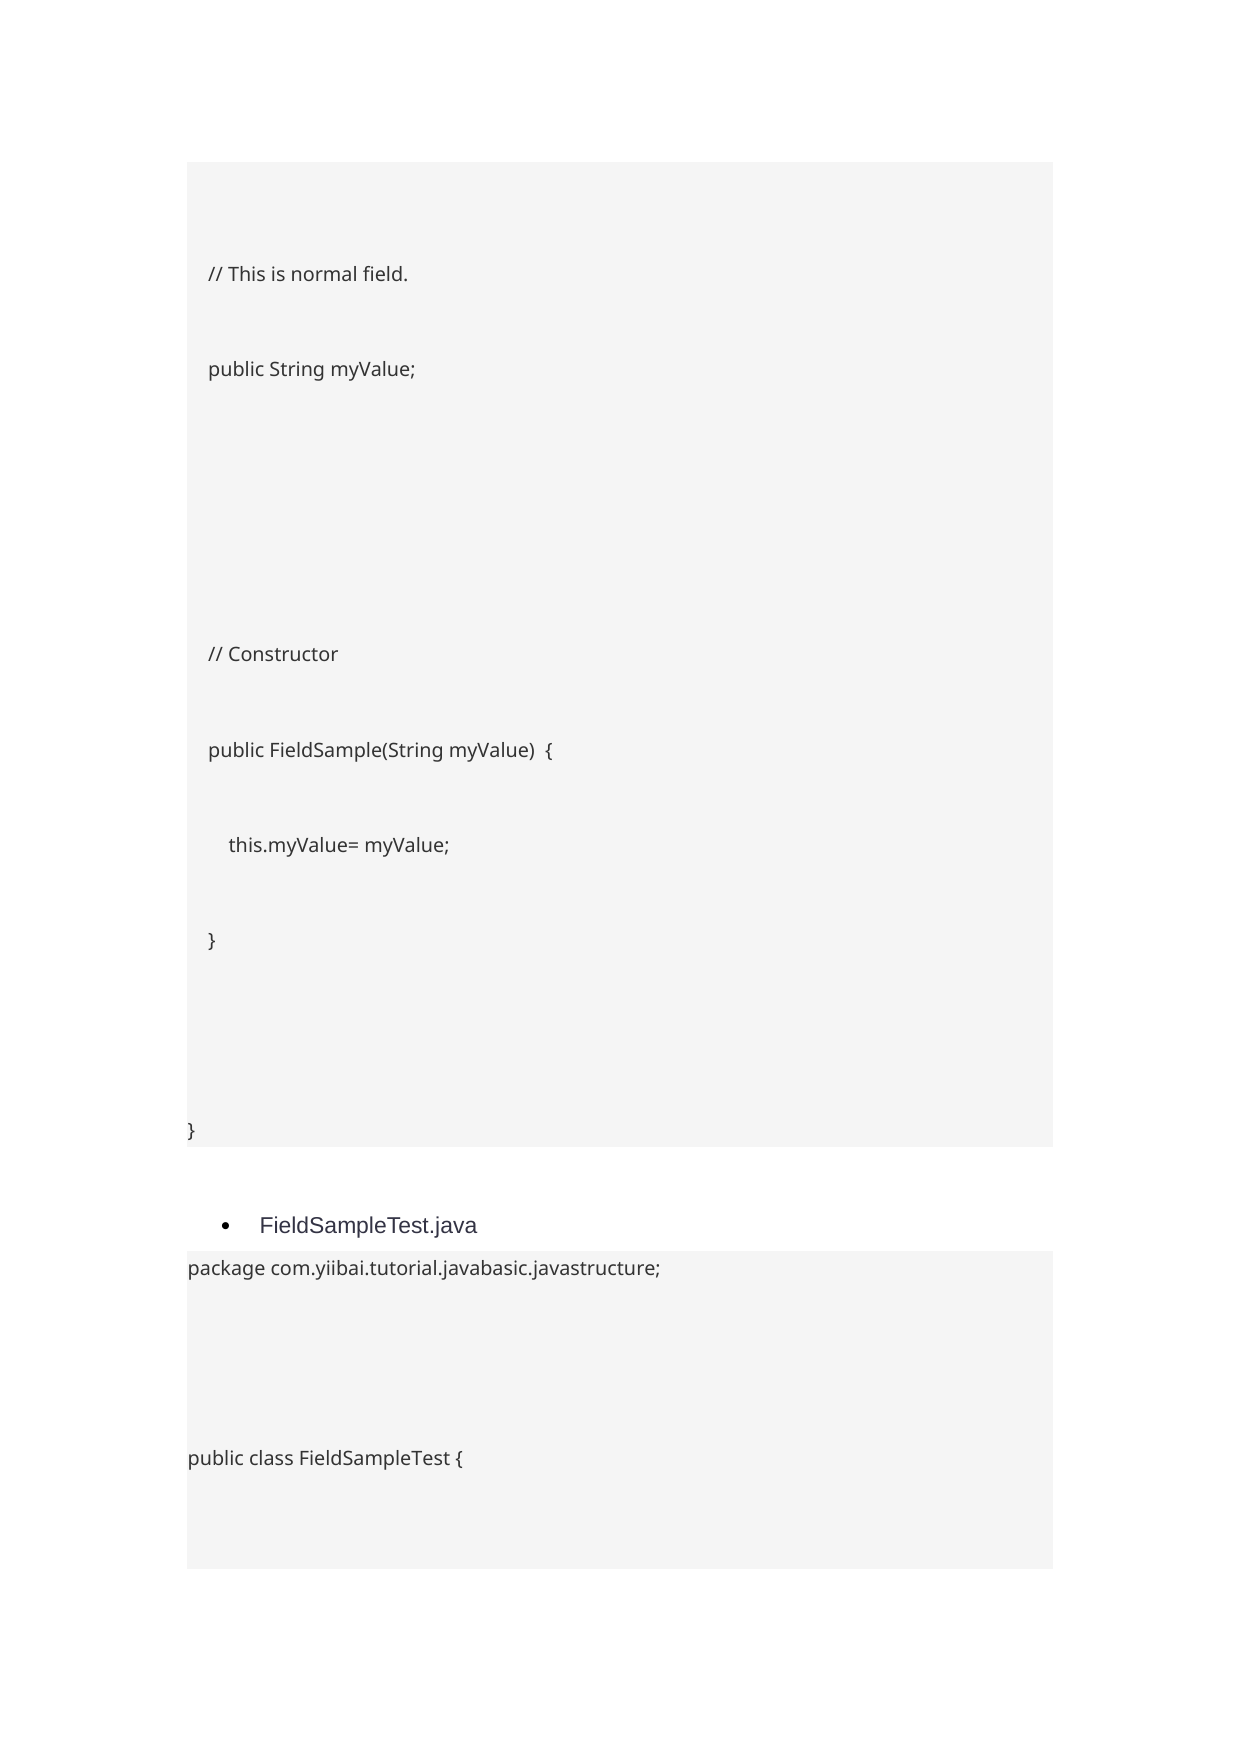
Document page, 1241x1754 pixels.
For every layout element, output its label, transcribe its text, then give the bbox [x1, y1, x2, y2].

text // Constructor [187, 638, 1053, 671]
text } [187, 924, 1053, 956]
text public class FieldSampleTest { [187, 1442, 1053, 1474]
list FieldSampleTest.java [222, 1209, 1053, 1242]
text this.myValue= myValue; [187, 828, 1053, 861]
text package com.yiibai.tutorial.javabasic.javastructure; [187, 1251, 1053, 1284]
text public String myValue; [187, 352, 1053, 385]
text } [187, 1114, 1053, 1147]
text // This is normal field. [187, 257, 1053, 290]
text public FieldSample(String myValue) { [187, 733, 1053, 766]
